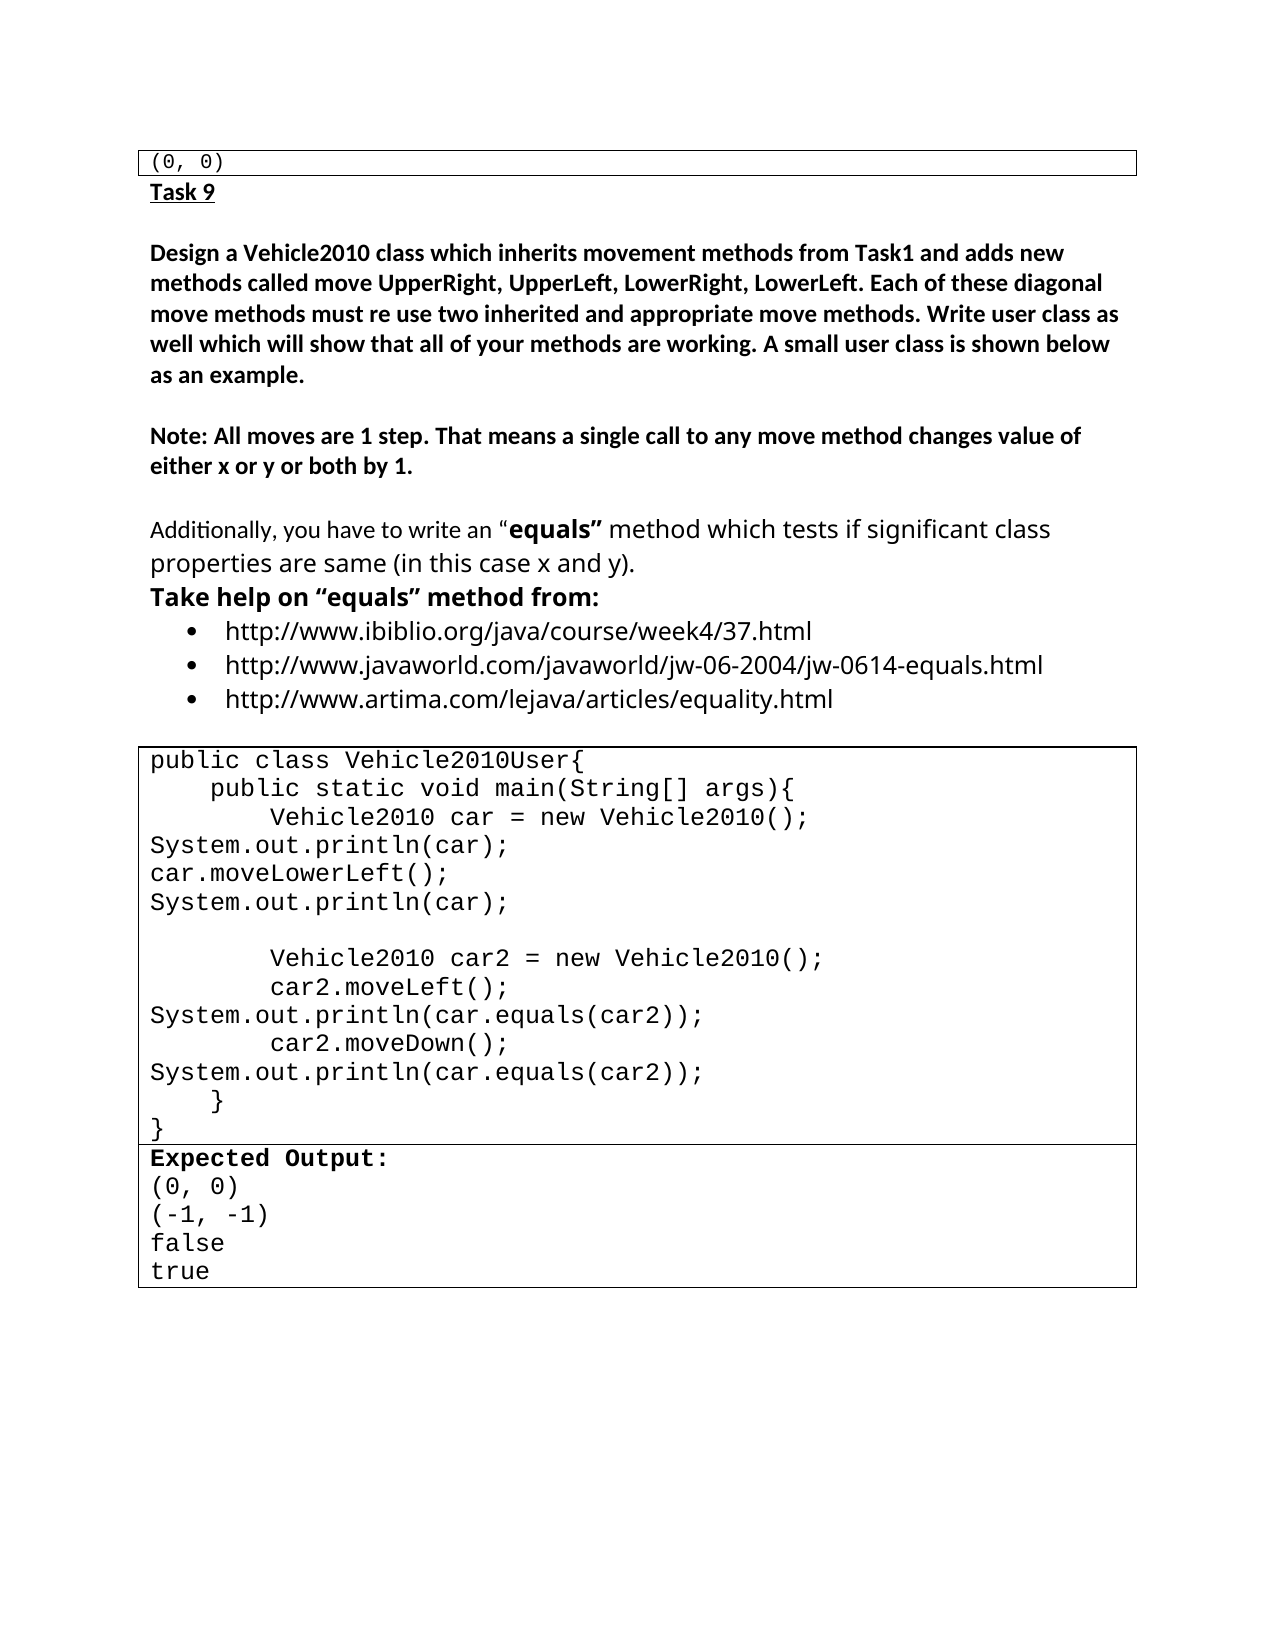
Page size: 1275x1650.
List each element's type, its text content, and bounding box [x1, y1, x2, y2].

text Take help on “equals” method from: [150, 579, 1125, 614]
list http://www.ibiblio.org/java/course/week4/37.html [187, 614, 1125, 648]
text Additionally, you have to write an “equals” method which tests if significant class properties are same (in this case x and y). [150, 511, 1125, 579]
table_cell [139, 151, 1136, 175]
text Design a Vehicle2010 class which inherits movement methods from Task1 and adds new methods called move UpperRight, UpperLeft, LowerRight, LowerLeft. Each of these diagonal move methods must re use two inherited and appropriate move methods. Write user class as well which will show that all of your methods are working. A small user class is shown below as an example. [150, 237, 1125, 389]
text Task 9 [150, 176, 1125, 206]
text Note: All moves are 1 step. That means a single call to any move method changes value of either x or y or both by 1. [150, 420, 1125, 481]
list http://www.artima.com/lejava/articles/equality.html [187, 682, 1125, 716]
table_cell Expected Output: (0, 0) (-1, -1) false true [139, 1145, 1136, 1287]
list http://www.javaworld.com/javaworld/jw-06-2004/jw-0614-equals.html [187, 648, 1125, 682]
table_header public class Vehicle2010User{ public static void main(String[] args){ Vehicle2010 car = new Vehicle2010(); System.out.println(car); car.moveLowerLeft(); System.out.println(car); Vehicle2010 car2 = new Vehicle2010(); car2.moveLeft(); System.out.println(car.equals(car2)); car2.moveDown(); System.out.println(car.equals(car2)); } } [139, 748, 1136, 1144]
